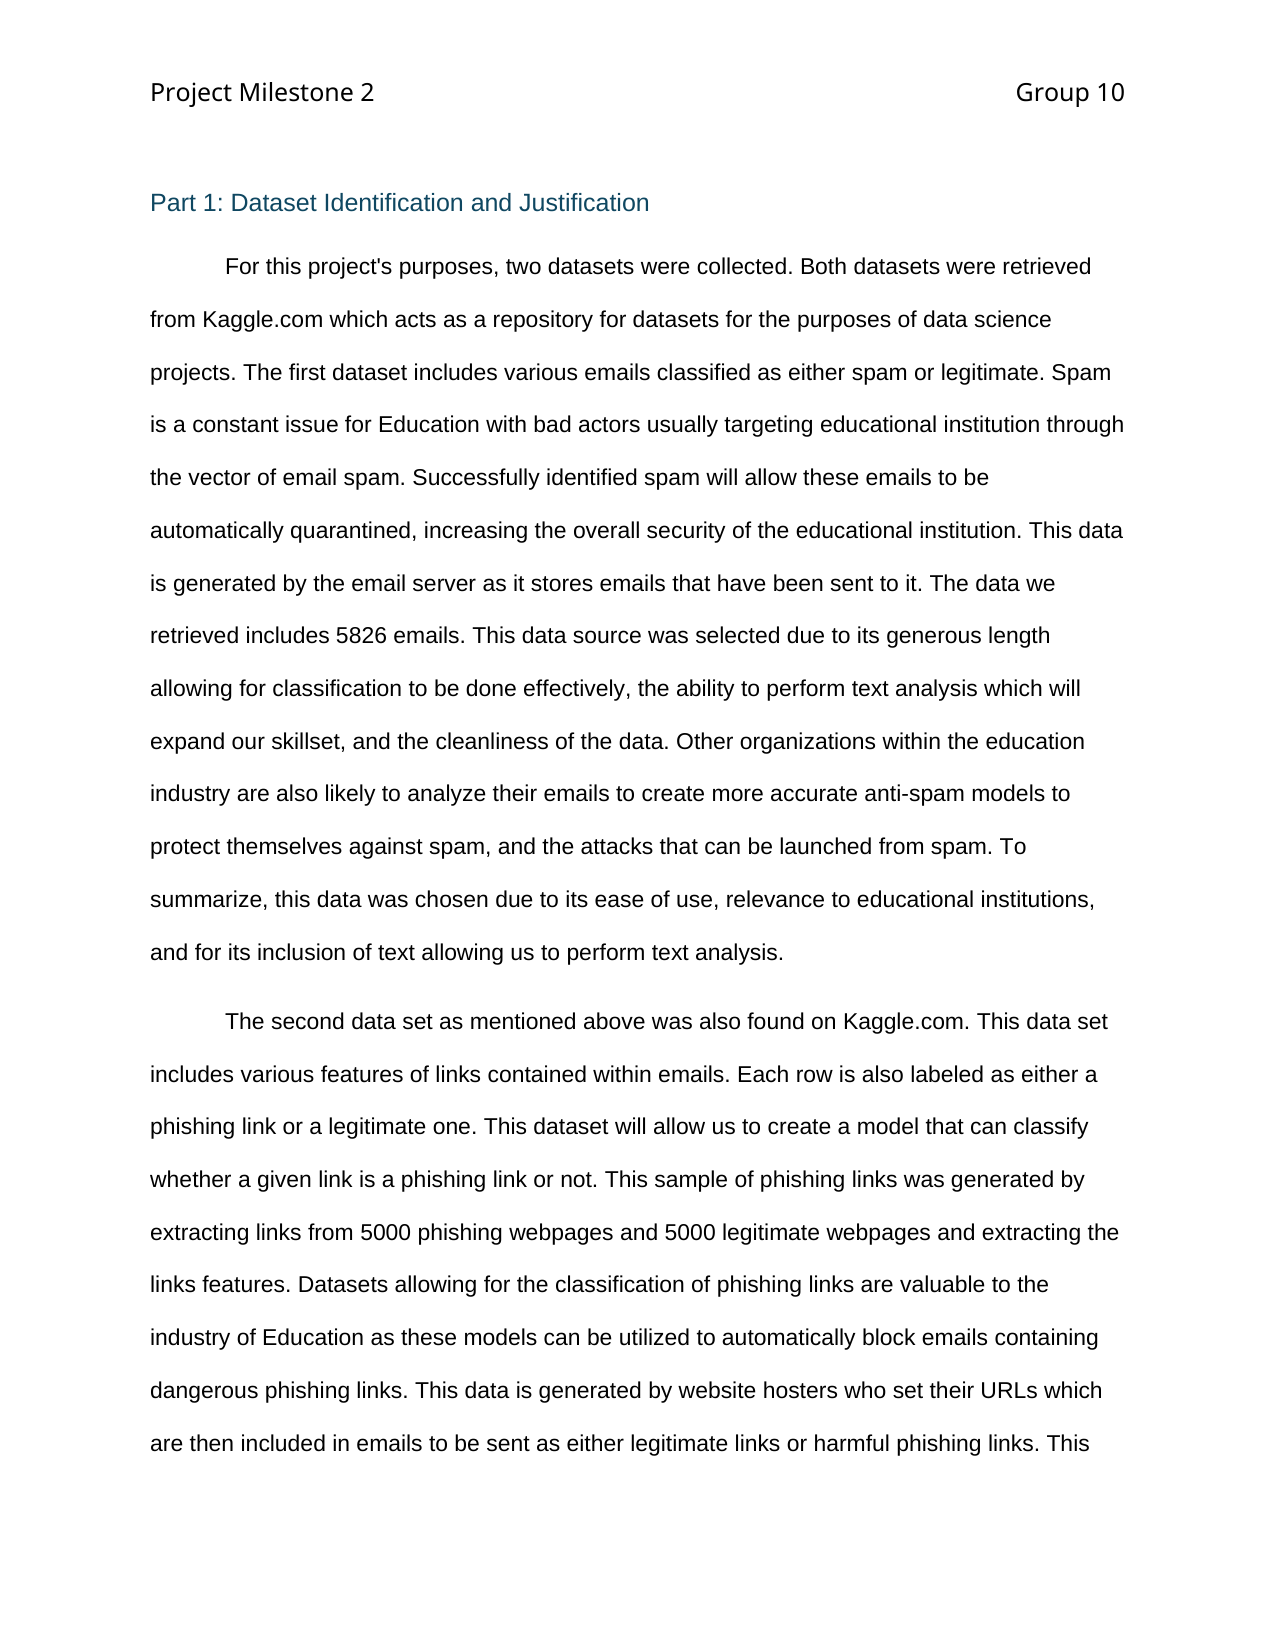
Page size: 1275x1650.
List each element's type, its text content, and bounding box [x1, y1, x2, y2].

subtitle Part 1: Dataset Identification and Justification [150, 187, 1125, 216]
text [150, 1008, 1125, 1456]
text For this project's purposes, two datasets were collected. Both datasets were retrieved from Kaggle.com which acts as a repository for datasets for the purposes of data science projects. The first dataset includes various emails classified as either spam or legitimate. Spam is a constant issue for Education with bad actors usually targeting educational institution through the vector of email spam. Successfully identified spam will allow these emails to be automatically quarantined, increasing the overall security of the educational institution. This data is generated by the email server as it stores emails that have been sent to it. The data we retrieved includes 5826 emails. This data source was selected due to its generous length allowing for classification to be done effectively, the ability to perform text analysis which will expand our skillset, and the cleanliness of the data. Other organizations within the education industry are also likely to analyze their emails to create more accurate anti-spam models to protect themselves against spam, and the attacks that can be launched from spam. To summarize, this data was chosen due to its ease of use, relevance to educational institutions, and for its inclusion of text allowing us to perform text analysis. [150, 253, 1125, 965]
